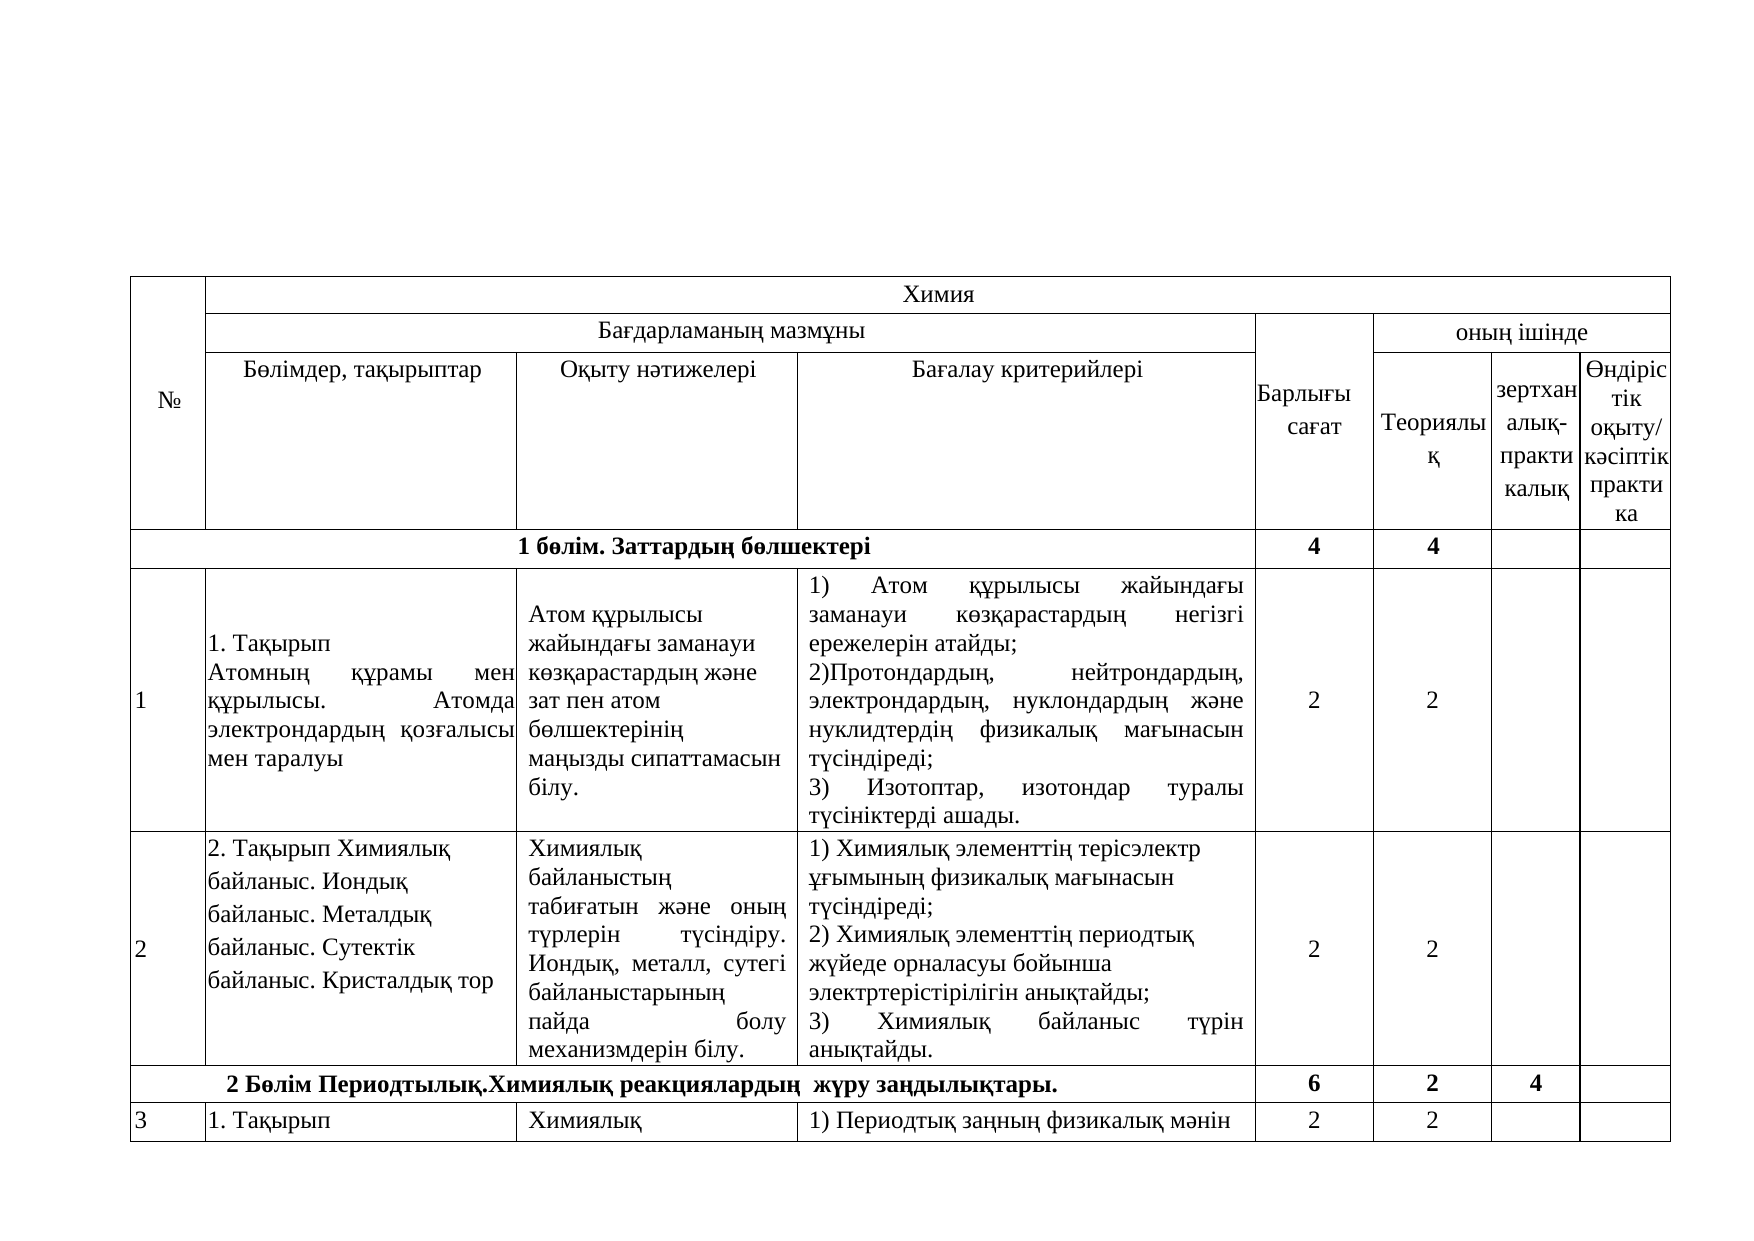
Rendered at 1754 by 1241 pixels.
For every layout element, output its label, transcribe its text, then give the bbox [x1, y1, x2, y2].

table_cell Бөлімдер, тақырыптар [206, 353, 516, 528]
table_header Химия [206, 277, 1670, 313]
table_cell Химиялық байланыстың табиғатын және оның түрлерін түсіндіру. Иондық, металл, сутегі байланыстарының пайда болу механизмдерін білу. [517, 832, 797, 1065]
table_cell 4 [1374, 530, 1491, 568]
table_cell Бағалау критерийлері [798, 353, 1255, 528]
table_cell 2 [1256, 832, 1373, 1065]
table_cell 2 [1374, 1066, 1491, 1102]
table_cell Өндірістік оқыту/ кәсіптік практика [1581, 353, 1670, 528]
table_cell 1) Атом құрылысы жайындағы заманауи көзқарастардың негізгі ережелерін атайды; 2)Протондардың, нейтрондардың, электрондардың, нуклондардың және нуклидтердің физикалық мағынасын түсіндіреді; 3) Изотоптар, изотондар туралы түсініктерді ашады. [798, 569, 1255, 831]
table_cell [1492, 1103, 1579, 1141]
table_cell Бағдарламаның мазмұны [206, 314, 1255, 352]
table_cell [517, 1103, 797, 1141]
table_cell зертханалық-практикалық [1492, 353, 1579, 528]
table_cell 1 [131, 569, 205, 831]
table_cell 1. Тақырып Атомның құрамы мен құрылысы. Атомда электрондардың қозғалысы мен таралуы [206, 569, 516, 831]
table_cell 4 [1256, 530, 1373, 568]
table_cell [1492, 832, 1579, 1065]
table_cell 2 [1374, 569, 1491, 831]
table_cell [1492, 569, 1579, 831]
table_cell 2 [131, 832, 205, 1065]
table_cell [206, 1103, 516, 1141]
table_cell [1581, 1103, 1670, 1141]
table_cell [1581, 530, 1670, 568]
table_cell 6 [1256, 1066, 1373, 1102]
table_header № [131, 277, 205, 528]
table_cell Барлығы сағат [1256, 314, 1373, 528]
table_cell [1581, 1066, 1670, 1102]
table_cell [1581, 832, 1670, 1065]
table_cell [1492, 530, 1579, 568]
table_cell оның ішінде [1374, 314, 1670, 352]
table_cell 2 [1256, 569, 1373, 831]
table_cell 1) Химиялық элементтің терісэлектр ұғымының физикалық мағынасын түсіндіреді; 2) Химиялық элементтің периодтық жүйеде орналасуы бойынша электртерістірілігін анықтайды; 3) Химиялық байланыс түрін анықтайды. [798, 832, 1255, 1065]
table_cell 2 [1374, 832, 1491, 1065]
table_cell 4 [1492, 1066, 1579, 1102]
table_cell [1581, 569, 1670, 831]
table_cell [798, 1103, 1255, 1141]
table_cell 2. Тақырып Химиялық байланыс. Иондық байланыс. Металдық байланыс. Сутектік байланыс. Кристалдық тор [206, 832, 516, 1065]
table_cell 2 Бөлім Периодтылық.Химиялық реакциялардың жүру заңдылықтары. [131, 1066, 1255, 1102]
table_cell 2 [1374, 1103, 1491, 1141]
table_cell 2 [1256, 1103, 1373, 1141]
table_cell 3 [131, 1103, 205, 1141]
table_cell Теориялық [1374, 353, 1491, 528]
table_cell Оқыту нәтижелері [517, 353, 797, 528]
table_cell 1 бөлім. Заттардың бөлшектері [131, 530, 1255, 568]
table_cell Атом құрылысы жайындағы заманауи көзқарастардың және зат пен атом бөлшектерінің маңызды сипаттамасын білу. [517, 569, 797, 831]
